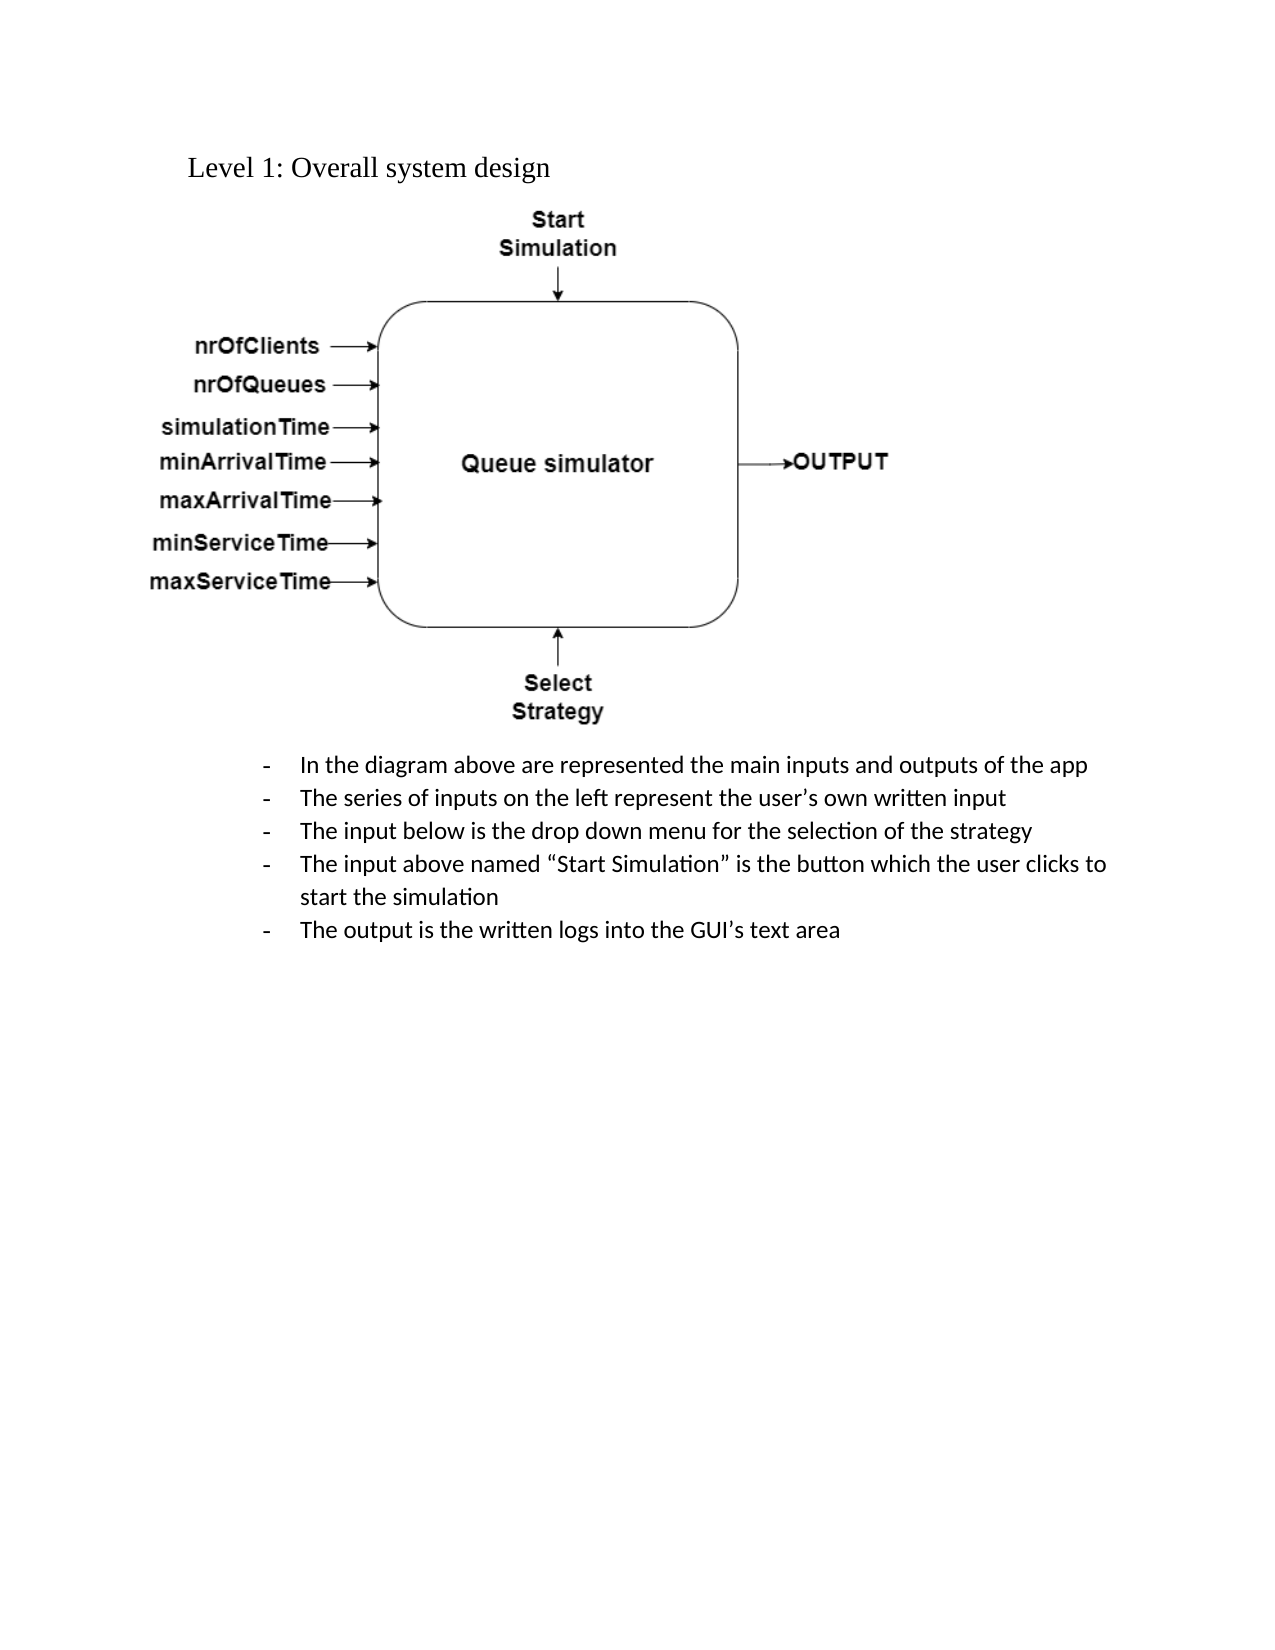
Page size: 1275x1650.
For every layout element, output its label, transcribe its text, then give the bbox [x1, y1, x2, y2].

list The output is the written logs into the GUI’s text area [262, 914, 1125, 945]
list The series of inputs on the left represent the user’s own written input [262, 783, 1125, 813]
list In the diagram above are represented the main inputs and outputs of the app [262, 750, 1125, 780]
list The input above named “Start Simulation” is the button which the user clicks to start the simulation [262, 848, 1125, 912]
text Level 1: Overall system design [187, 150, 1125, 183]
picture [150, 202, 889, 731]
list The input below is the drop down menu for the selection of the strategy [262, 816, 1125, 846]
